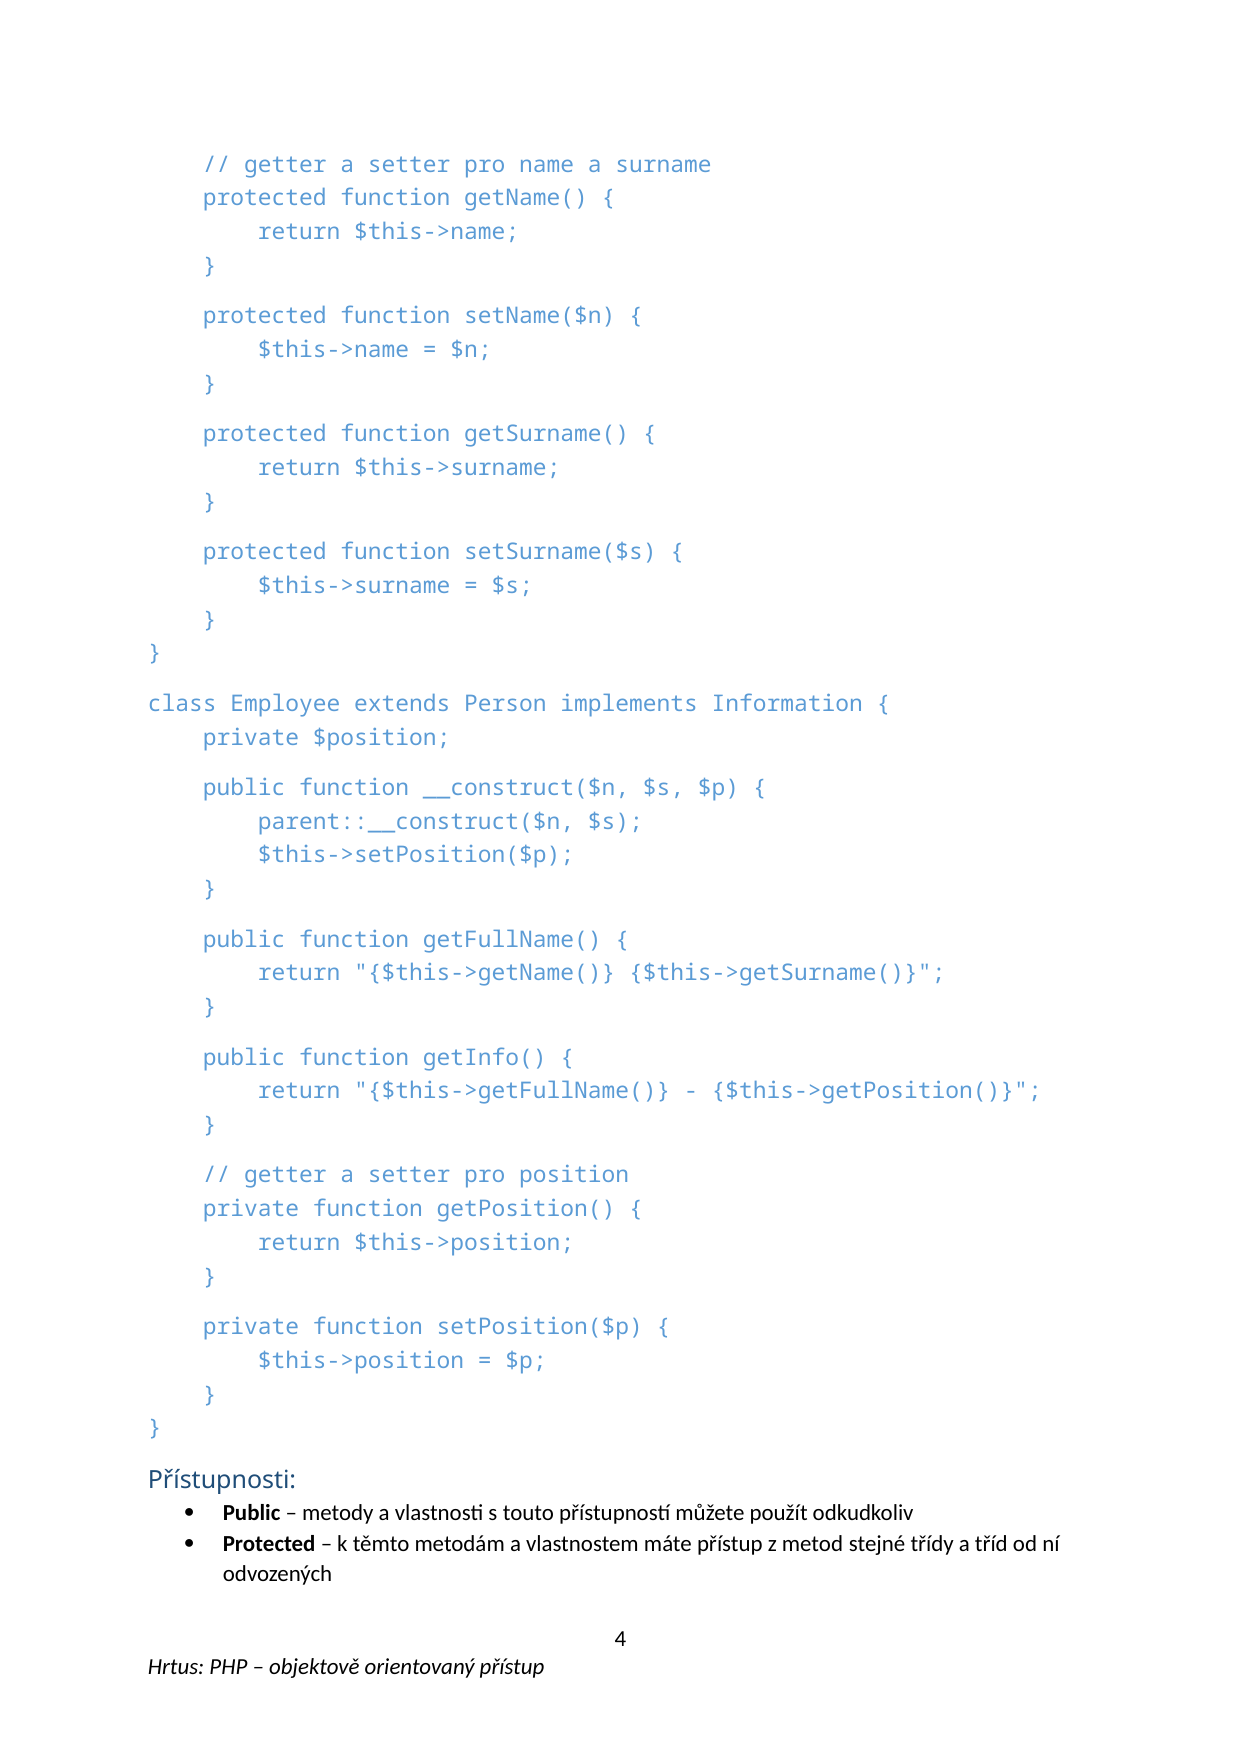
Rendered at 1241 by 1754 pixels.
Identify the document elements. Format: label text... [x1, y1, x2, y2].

text public function __construct($n, $s, $p) { [148, 771, 1093, 802]
text $this->setPosition($p); [148, 838, 1093, 870]
text return $this->surname; [148, 451, 1093, 482]
text } [148, 603, 1093, 634]
text protected function setName($n) { [148, 299, 1093, 331]
text } [148, 1260, 1093, 1291]
text return "{$this->getName()} {$this->getSurname()}"; [148, 956, 1093, 988]
text public function getInfo() { [148, 1041, 1093, 1072]
text // getter a setter pro name a surname [148, 148, 1093, 179]
subtitle Přístupnosti: [148, 1462, 1093, 1496]
text } [148, 485, 1093, 516]
text $this->position = $p; [148, 1344, 1093, 1375]
text } [148, 1108, 1093, 1139]
text class Employee extends Person implements Information { [148, 687, 1093, 718]
text protected function getName() { [148, 181, 1093, 213]
text } [148, 367, 1093, 398]
text protected function setSurname($s) { [148, 535, 1093, 566]
text protected function getSurname() { [148, 417, 1093, 448]
text $this->surname = $s; [148, 569, 1093, 600]
text } [148, 636, 1093, 668]
list Public – metody a vlastnosti s touto přístupností můžete použít odkudkoliv [185, 1498, 1093, 1527]
text parent::__construct($n, $s); [148, 805, 1093, 836]
text private $position; [148, 721, 1093, 752]
text } [148, 249, 1093, 280]
text } [148, 990, 1093, 1021]
text return "{$this->getFullName()} - {$this->getPosition()}"; [148, 1074, 1093, 1106]
text private function getPosition() { [148, 1192, 1093, 1223]
text } [148, 872, 1093, 903]
text public function getFullName() { [148, 923, 1093, 954]
text } [148, 1378, 1093, 1409]
list Protected – k těmto metodám a vlastnostem máte přístup z metod stejné třídy a tříd od ní odvozených [185, 1529, 1093, 1587]
text // getter a setter pro position [148, 1158, 1093, 1190]
text private function setPosition($p) { [148, 1310, 1093, 1341]
text $this->name = $n; [148, 333, 1093, 364]
text } [148, 1411, 1093, 1443]
text return $this->name; [148, 215, 1093, 246]
text return $this->position; [148, 1226, 1093, 1257]
